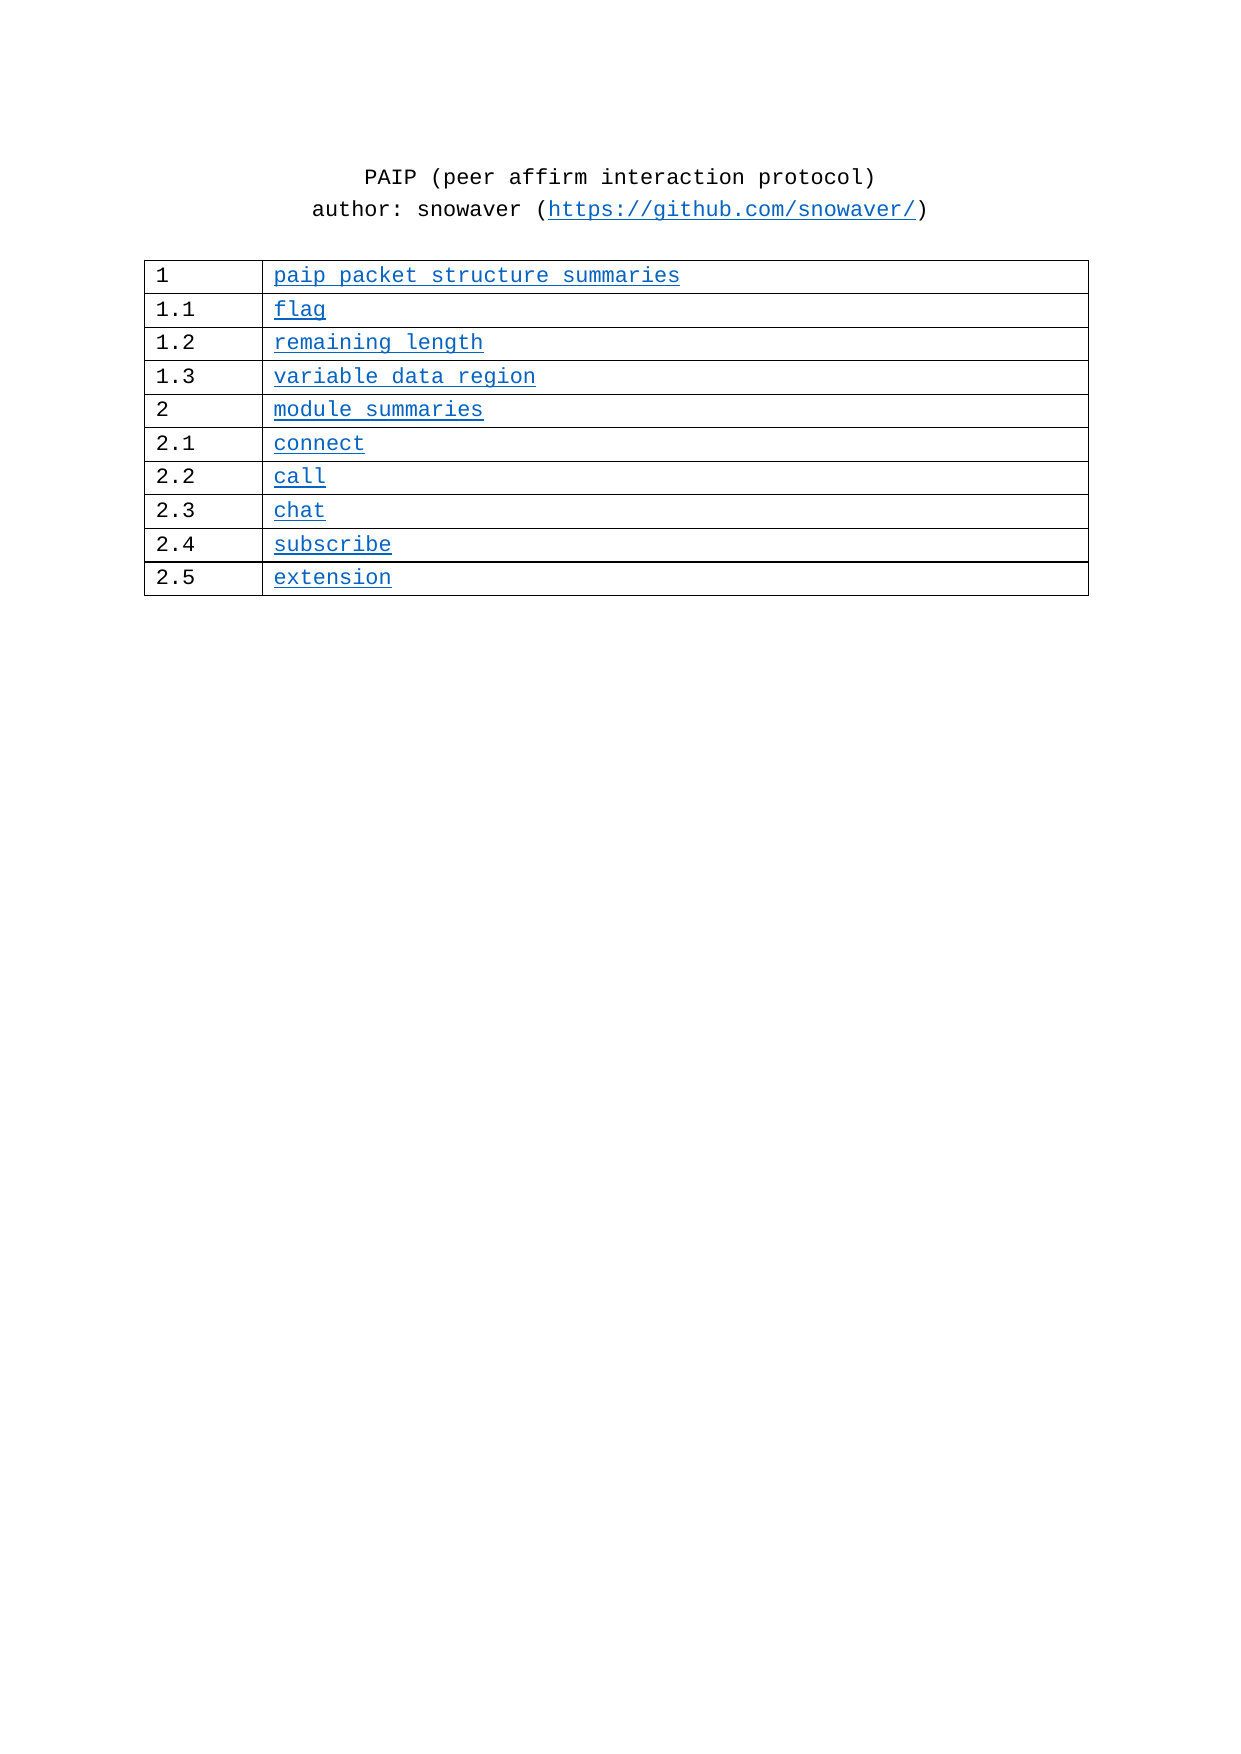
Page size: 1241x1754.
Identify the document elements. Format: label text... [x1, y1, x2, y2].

table_cell remaining length [263, 328, 1088, 360]
table_cell 1.1 [145, 294, 262, 327]
table_cell call [263, 462, 1088, 494]
table_cell subscribe [263, 529, 1088, 561]
table_cell 2.4 [145, 529, 262, 561]
table_header 1 [145, 261, 262, 293]
table_cell variable data region [263, 361, 1088, 394]
table_cell module summaries [263, 395, 1088, 427]
table_cell 1.2 [145, 328, 262, 360]
text author: snowaver (https://github.com/snowaver/) [144, 194, 1096, 227]
text PAIP (peer affirm interaction protocol) [144, 162, 1096, 194]
table_cell 2.2 [145, 462, 262, 494]
table_cell connect [263, 428, 1088, 461]
table_cell 2.5 [145, 563, 262, 595]
table_cell chat [263, 495, 1088, 528]
table_cell extension [263, 563, 1088, 595]
table_cell 2.3 [145, 495, 262, 528]
table_cell 2.1 [145, 428, 262, 461]
table_cell flag [263, 294, 1088, 327]
table_cell 1.3 [145, 361, 262, 394]
table_cell 2 [145, 395, 262, 427]
table_header paip packet structure summaries [263, 261, 1088, 293]
